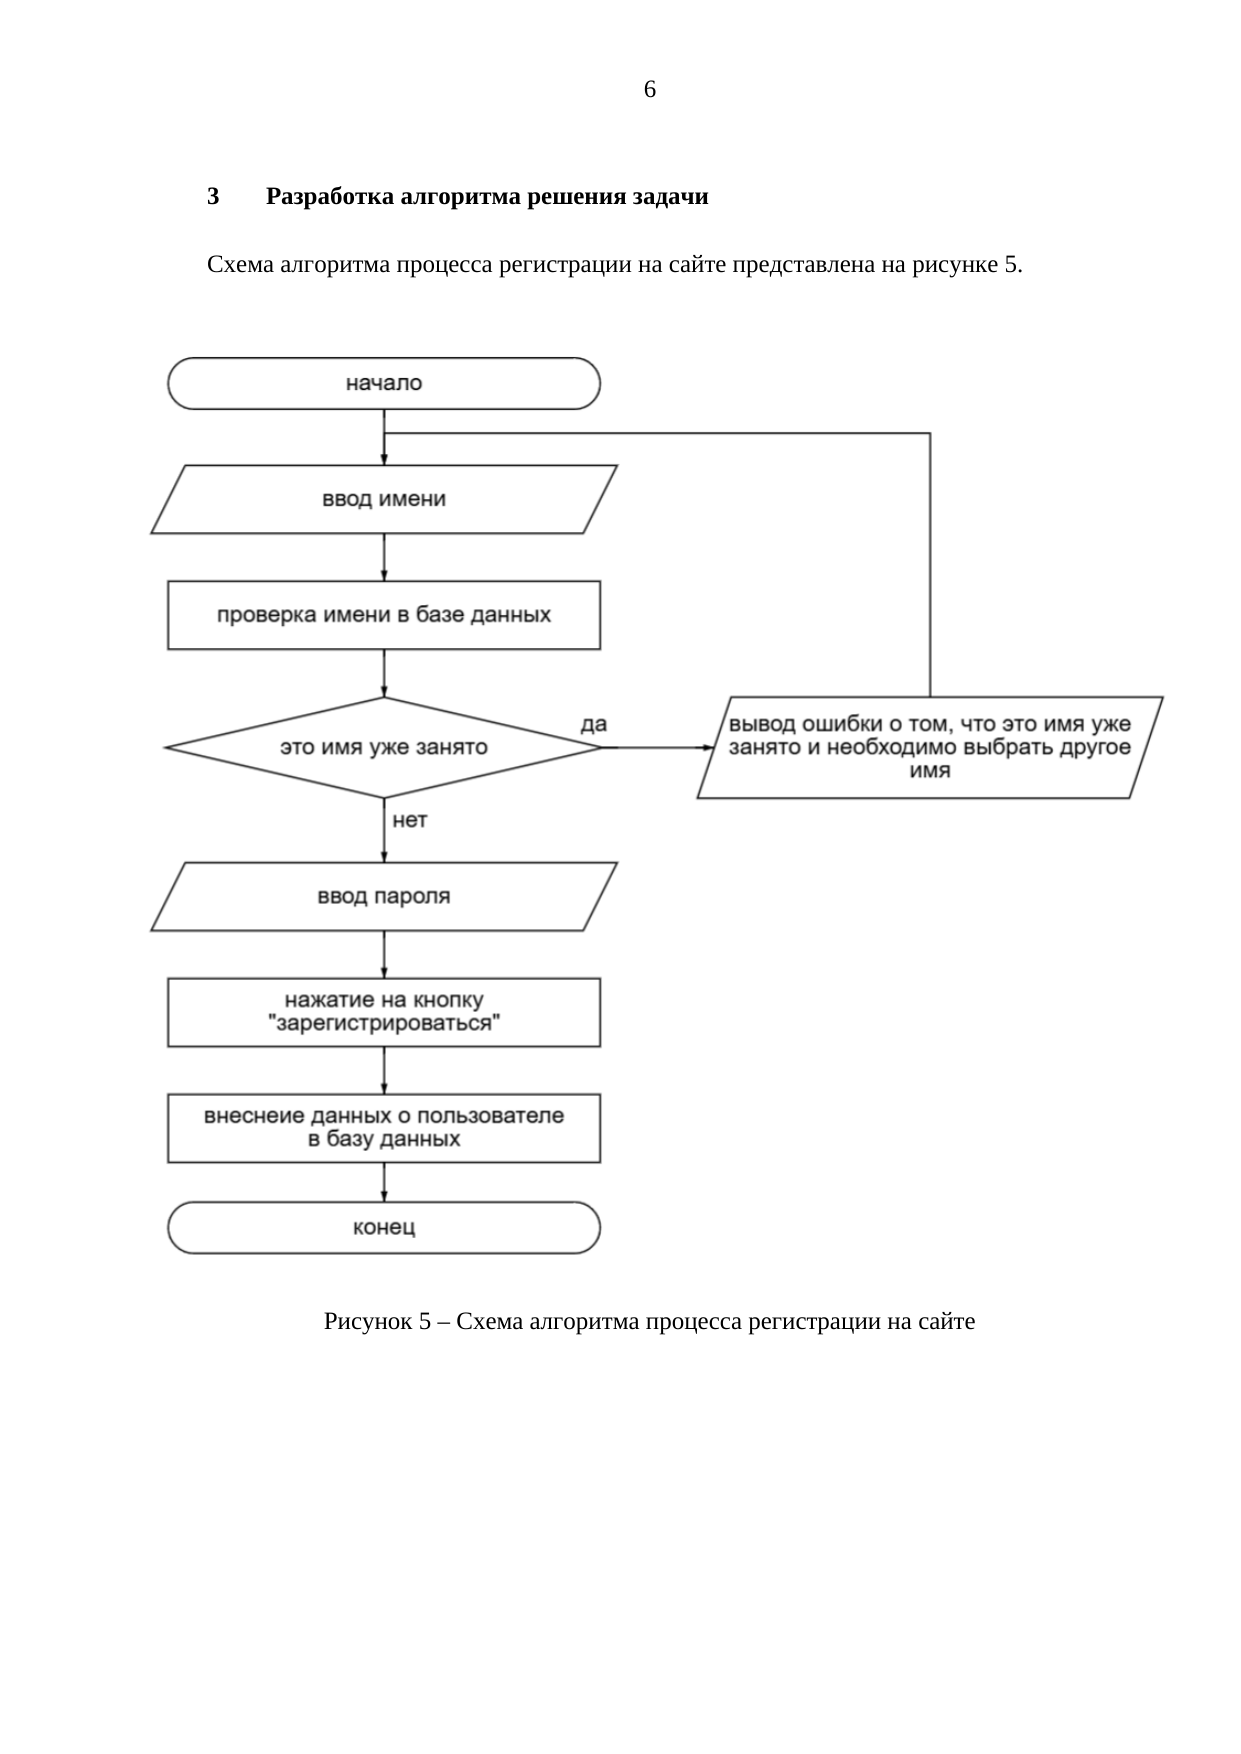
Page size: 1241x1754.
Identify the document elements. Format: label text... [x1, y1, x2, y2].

text Рисунок 5 – Схема алгоритма процесса регистрации на сайте [118, 1306, 1181, 1335]
picture [118, 335, 1182, 1292]
text Схема алгоритма процесса регистрации на сайте представлена на рисунке 5. [118, 249, 1181, 278]
subtitle Разработка алгоритма решения задачи [118, 181, 1181, 210]
